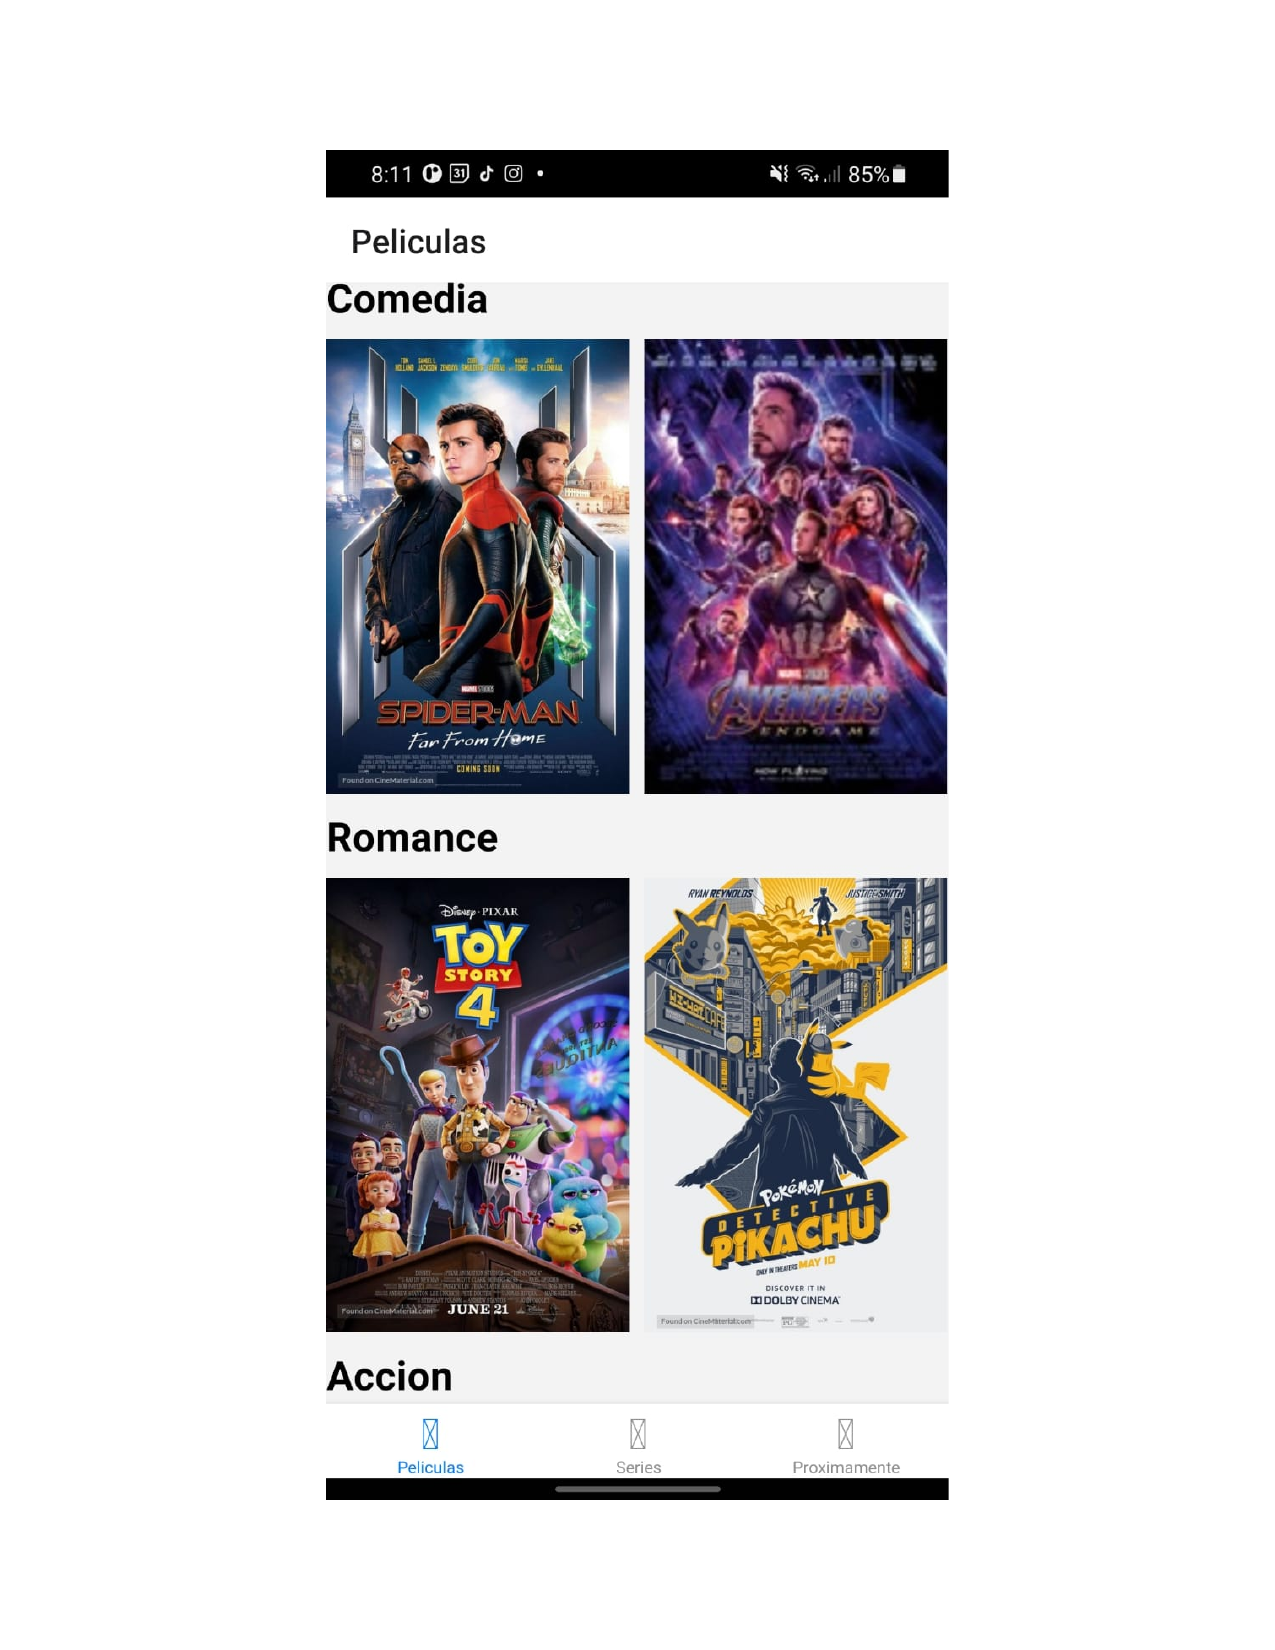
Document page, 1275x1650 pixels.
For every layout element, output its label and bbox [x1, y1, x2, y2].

picture [326, 150, 949, 1500]
